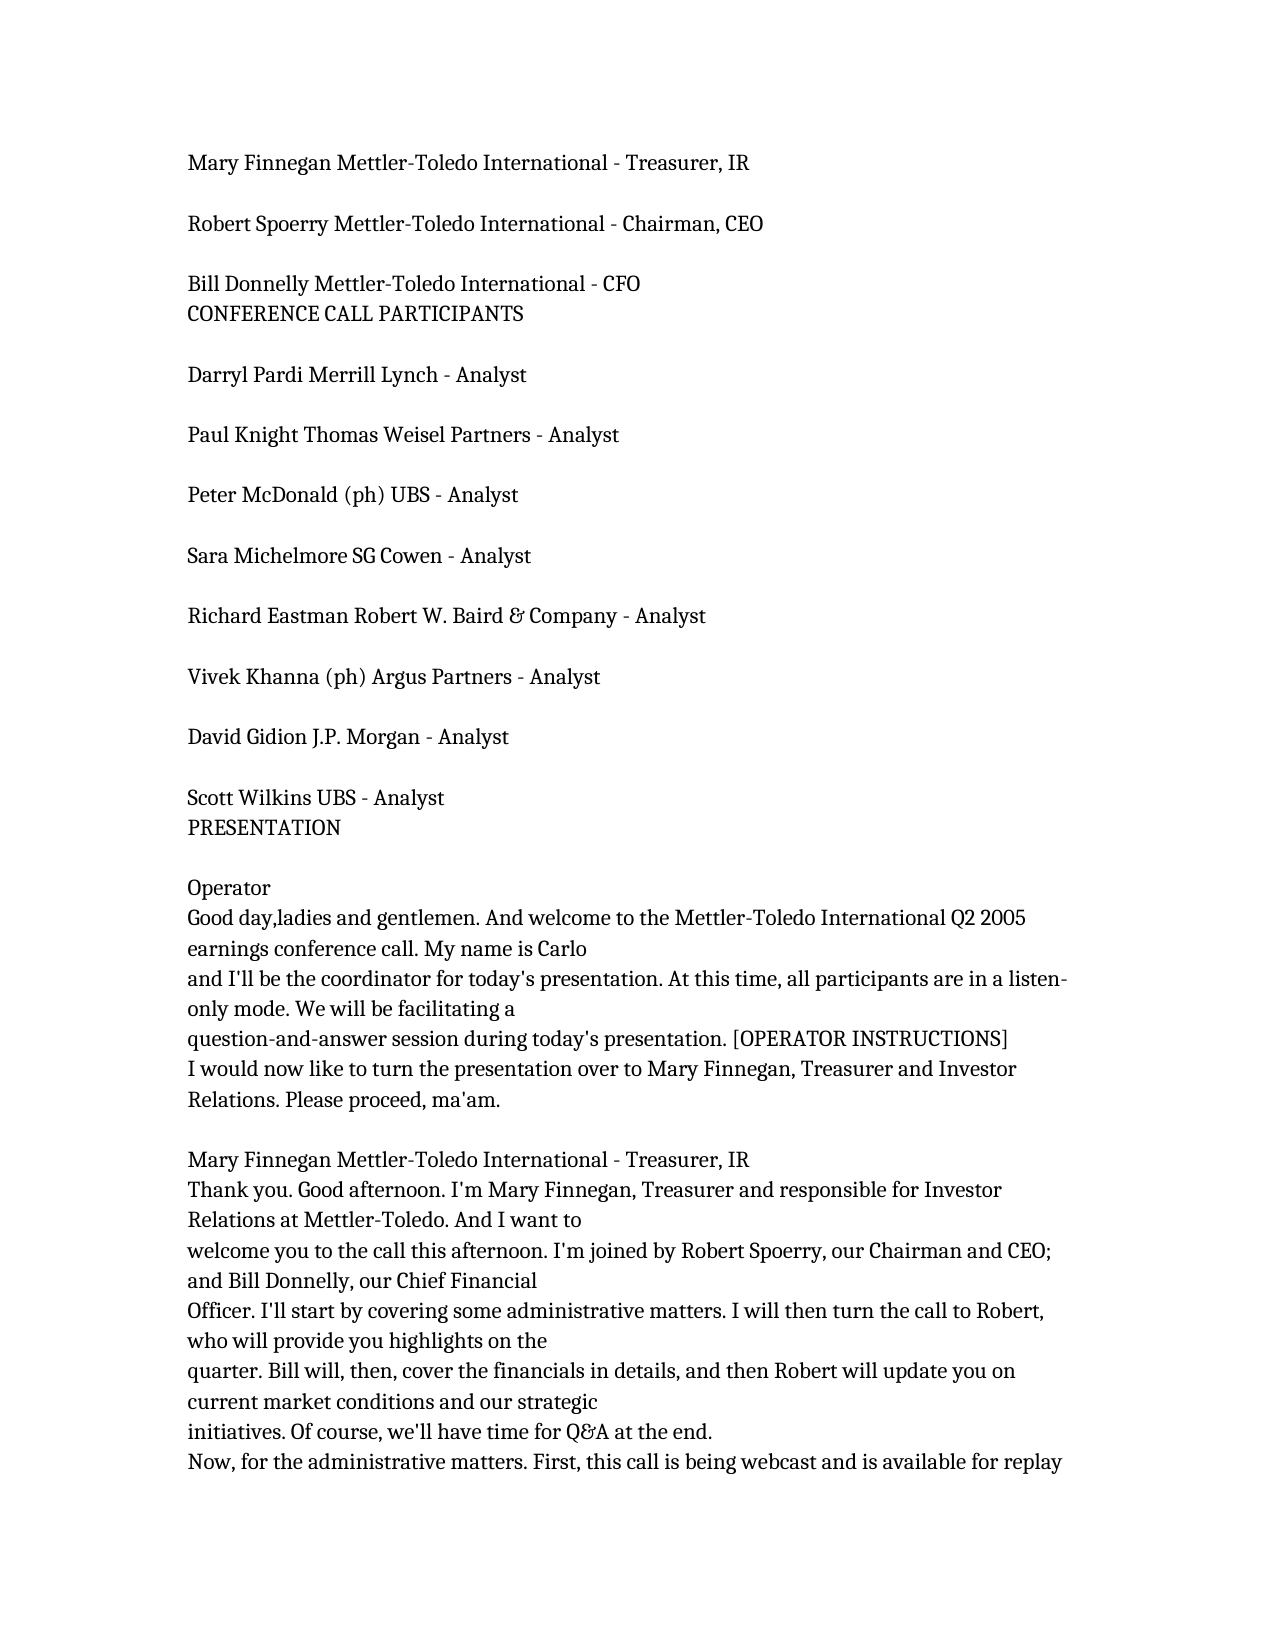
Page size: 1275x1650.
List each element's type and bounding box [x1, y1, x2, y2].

text [187, 150, 1087, 1475]
